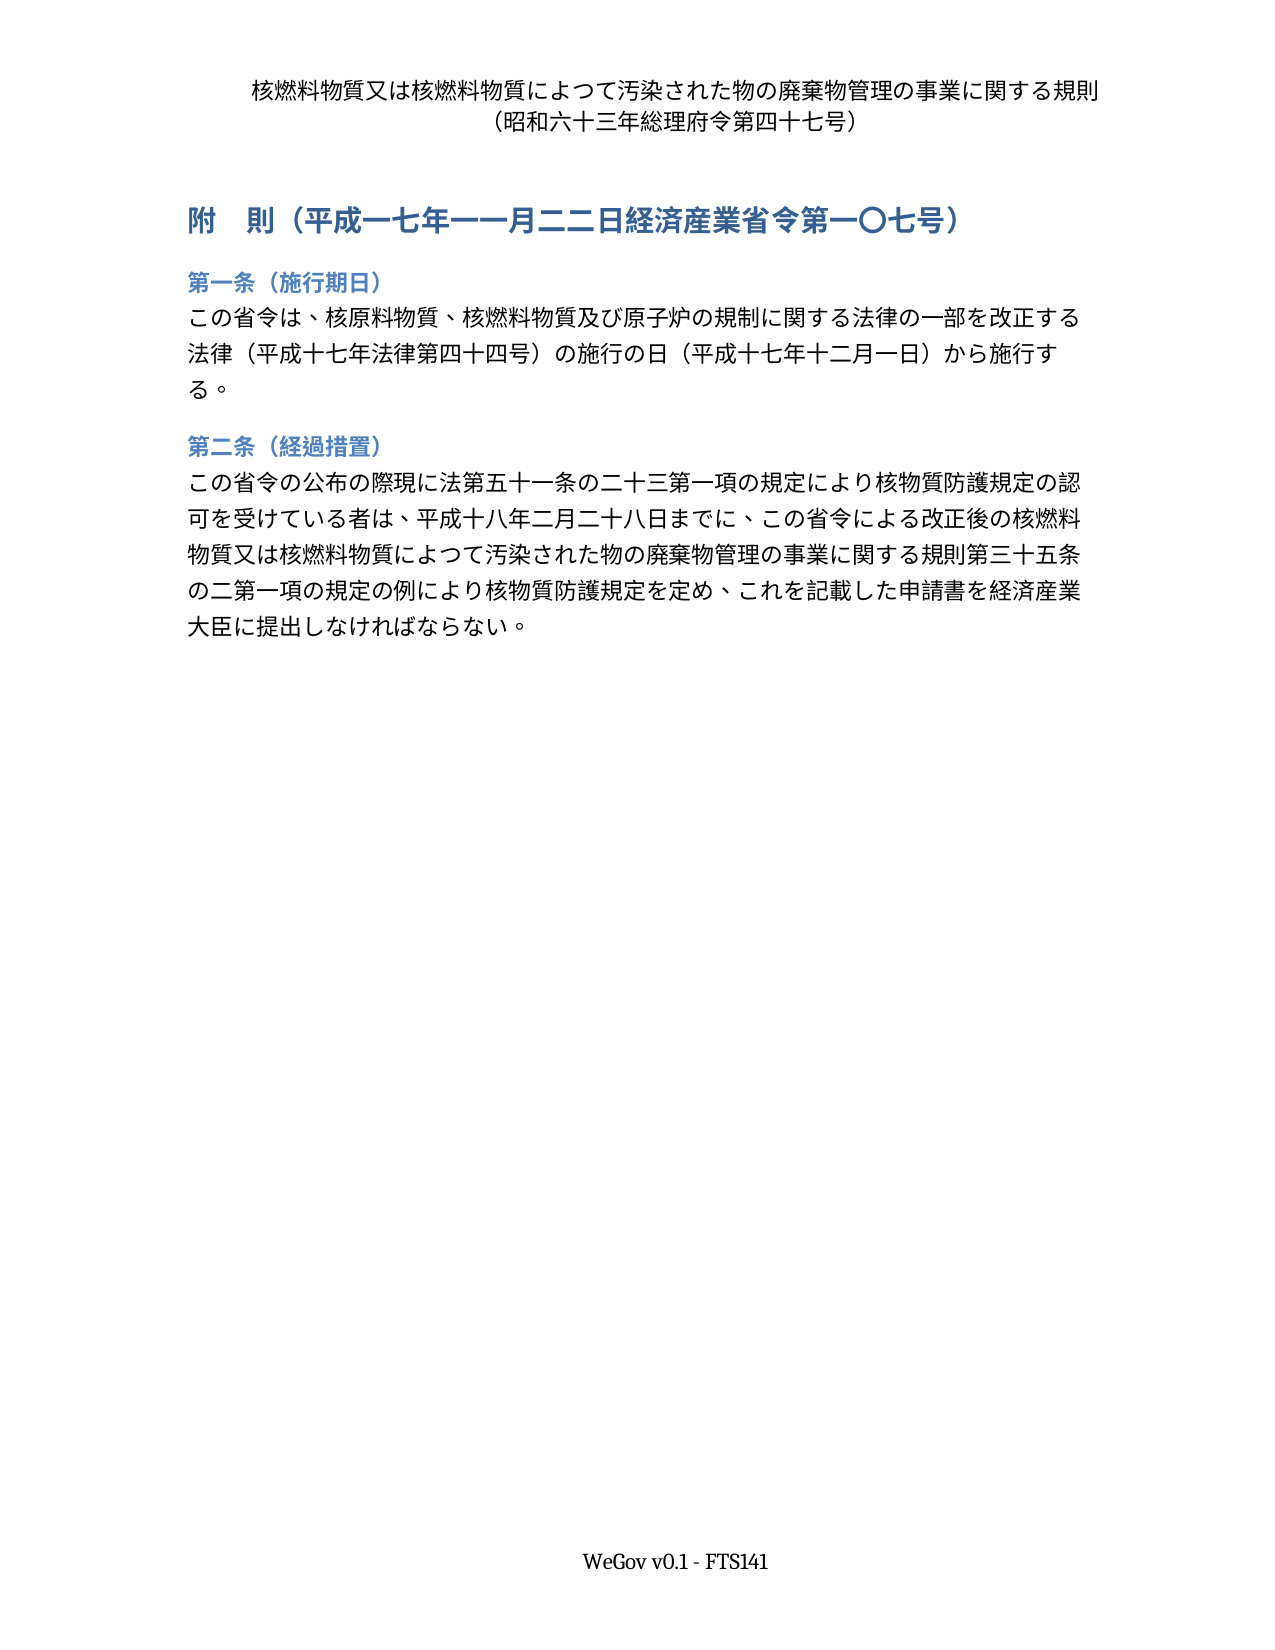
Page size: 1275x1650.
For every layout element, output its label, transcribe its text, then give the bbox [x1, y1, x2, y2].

subtitle 第一条（施行期日） [187, 266, 1087, 298]
text この省令の公布の際現に法第五十一条の二十三第一項の規定により核物質防護規定の認可を受けている者は、平成十八年二月二十八日までに、この省令による改正後の核燃料物質又は核燃料物質によつて汚染された物の廃棄物管理の事業に関する規則第三十五条の二第一項の規定の例により核物質防護規定を定め、これを記載した申請書を経済産業大臣に提出しなければならない。 [187, 467, 1087, 642]
subtitle 附 則（平成一七年一一月二二日経済産業省令第一〇七号） [187, 200, 1087, 240]
text この省令は、核原料物質、核燃料物質及び原子炉の規制に関する法律の一部を改正する法律（平成十七年法律第四十四号）の施行の日（平成十七年十二月一日）から施行する。 [187, 302, 1087, 406]
subtitle 第二条（経過措置） [187, 431, 1087, 462]
